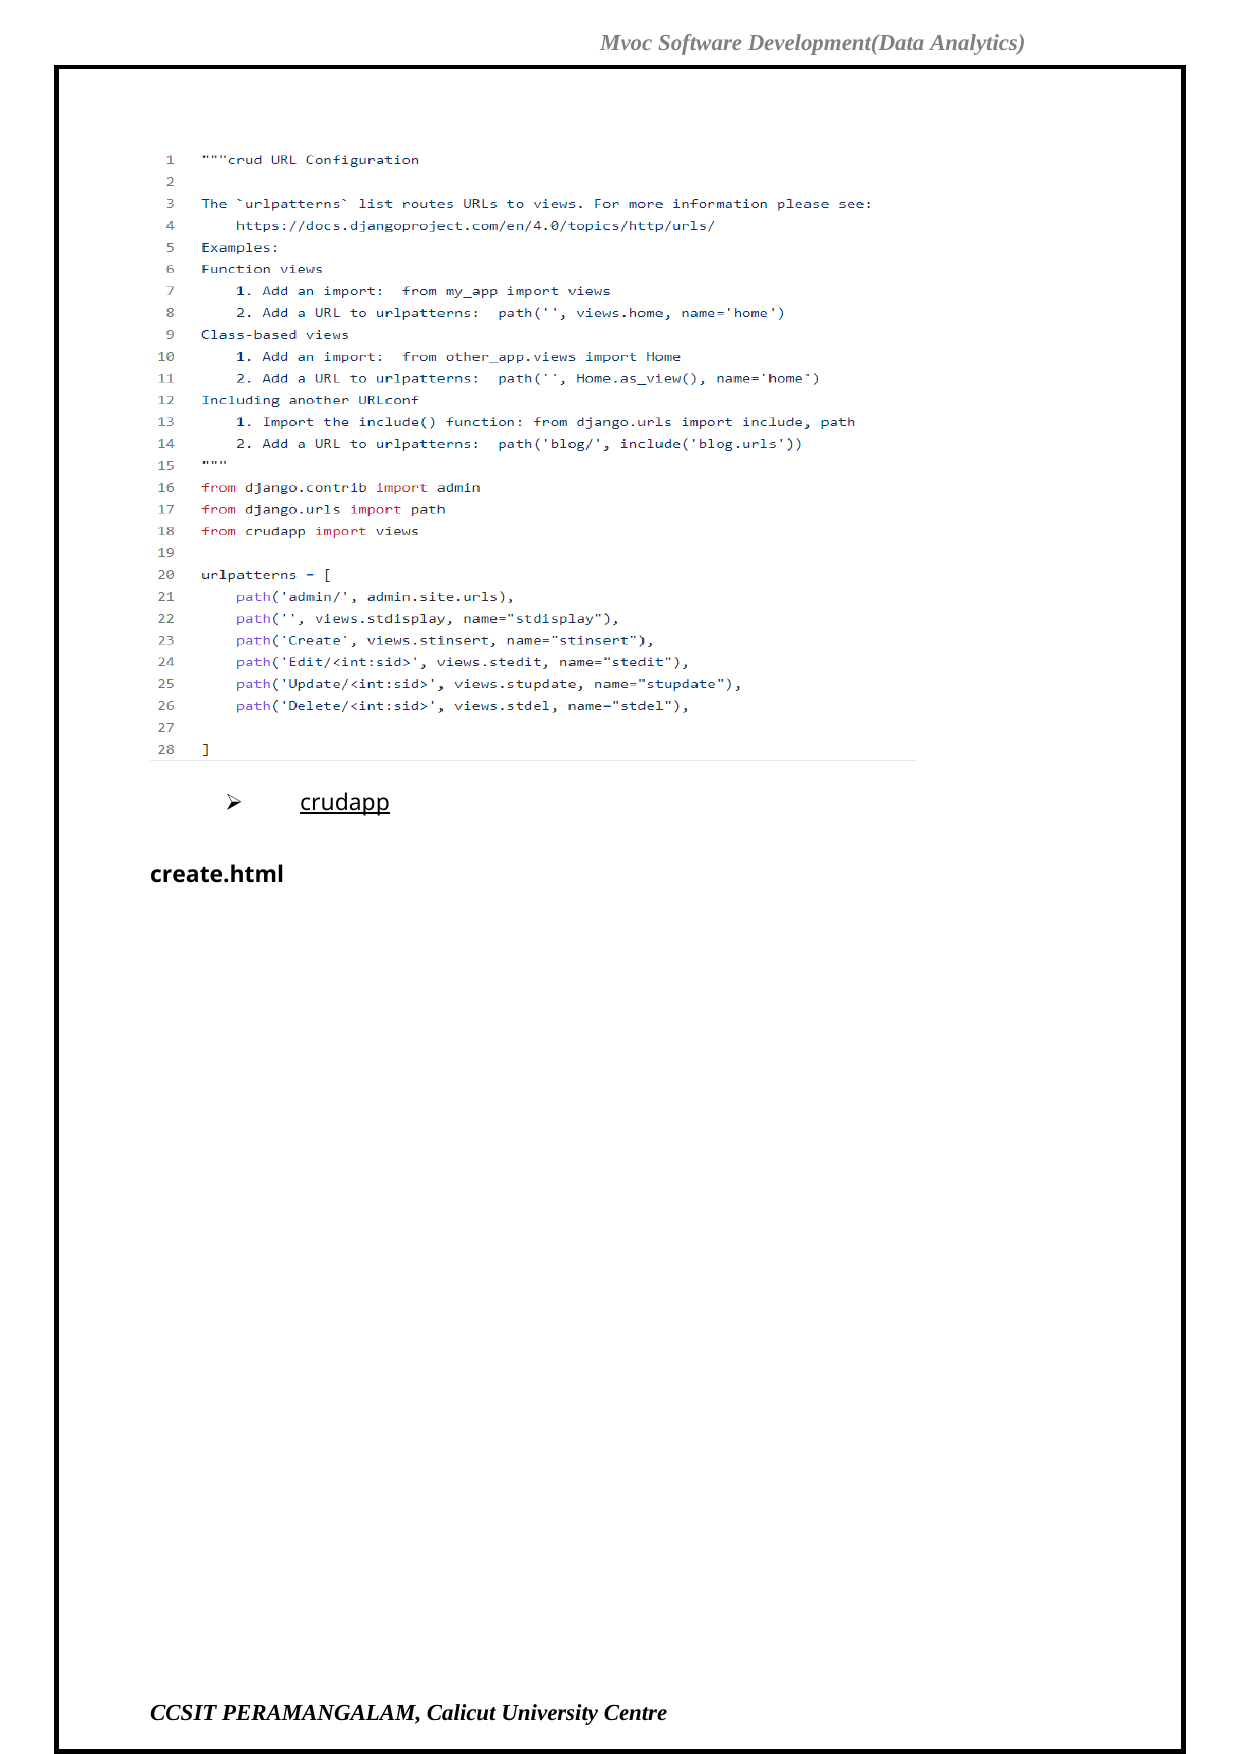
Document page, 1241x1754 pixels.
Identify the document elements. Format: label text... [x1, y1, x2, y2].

list create.html [150, 858, 1090, 889]
list crudapp [225, 786, 1090, 817]
picture [150, 150, 917, 761]
